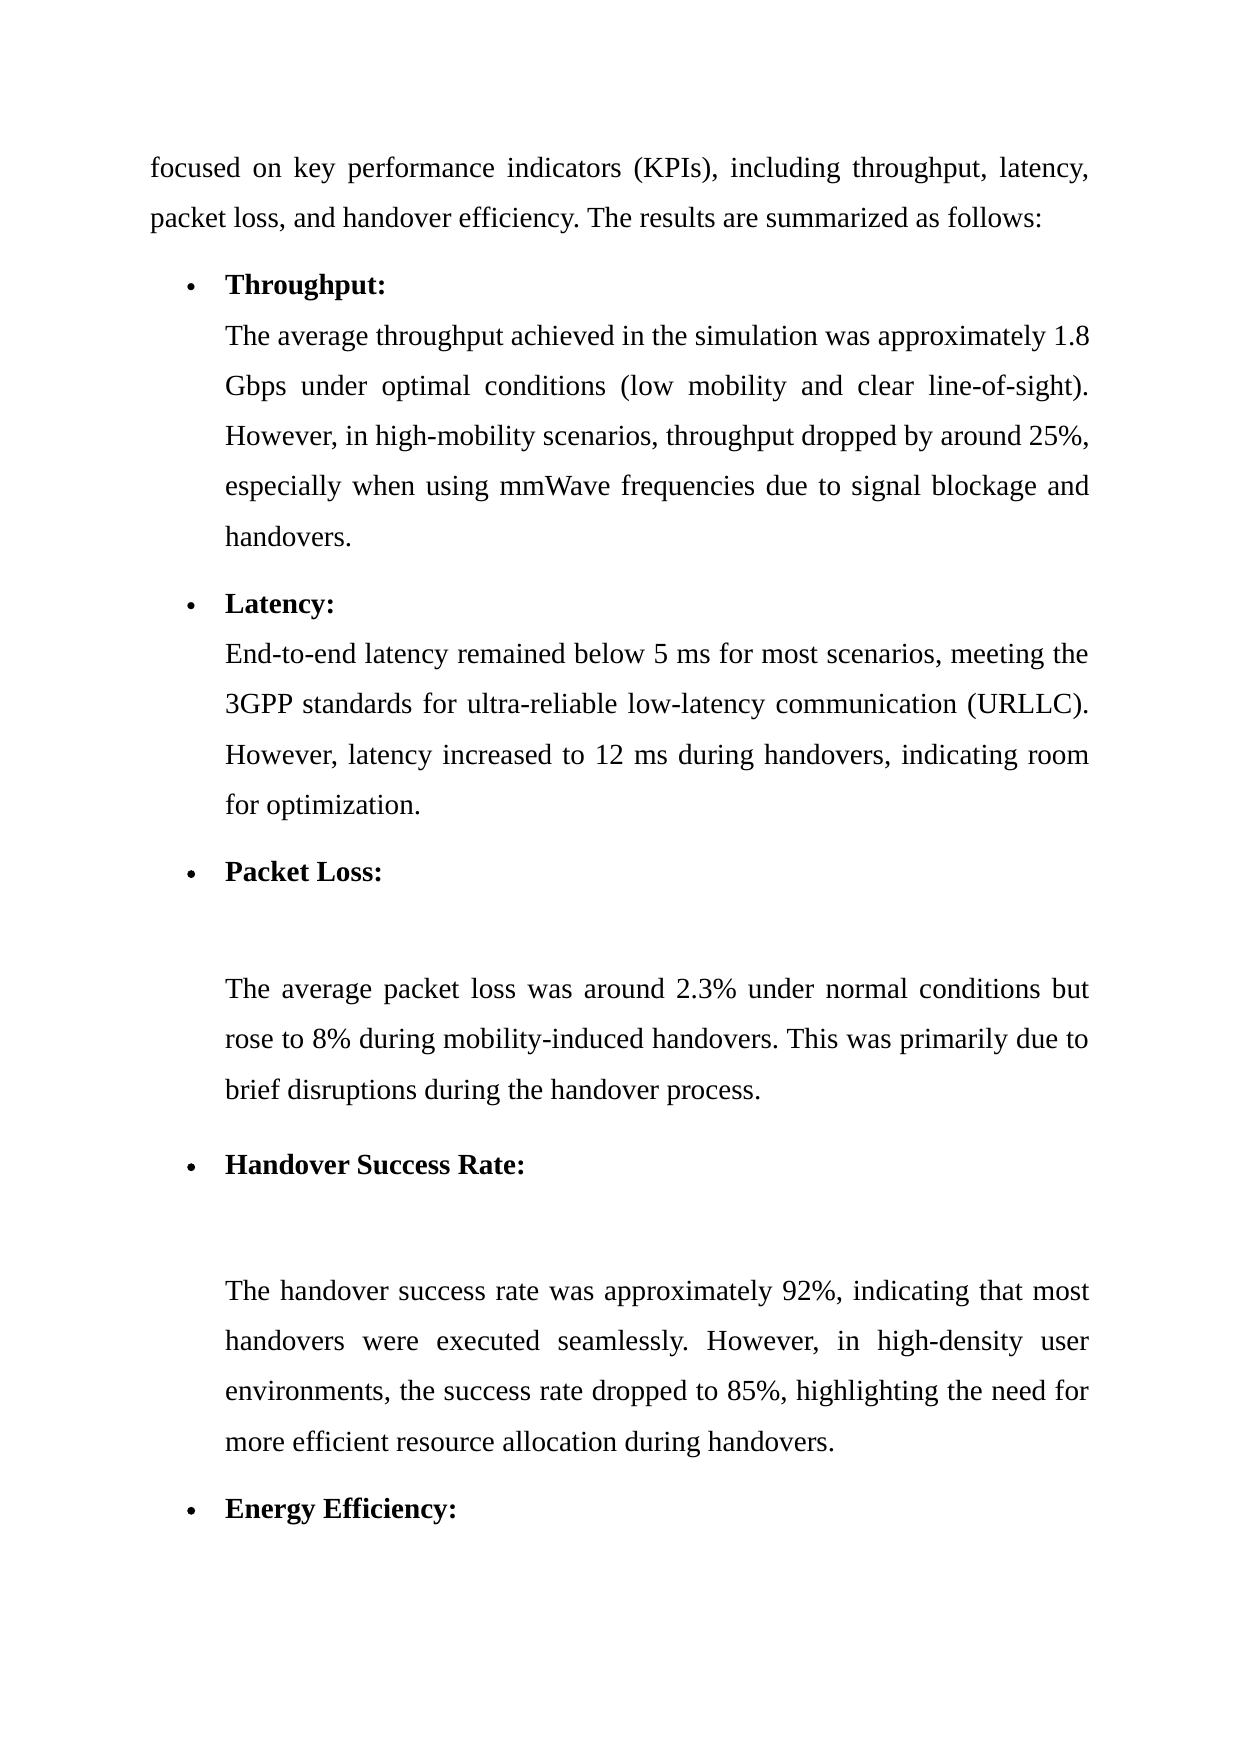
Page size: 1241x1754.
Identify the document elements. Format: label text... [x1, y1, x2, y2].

list Throughput: The average throughput achieved in the simulation was approximately 1.8 Gbps under optimal conditions (low mobility and clear line-of-sight). However, in high-mobility scenarios, throughput dropped by around 25%, especially when using mmWave frequencies due to signal blockage and handovers. [187, 267, 1090, 552]
text The average packet loss was around 2.3% under normal conditions but rose to 8% during mobility-induced handovers. This was primarily due to brief disruptions during the handover process. [225, 921, 1090, 1106]
list Energy Efficiency: [187, 1491, 1090, 1524]
list Handover Success Rate: [187, 1147, 1090, 1181]
list Latency: End-to-end latency remained below 5 ms for most scenarios, meeting the 3GPP standards for ultra-reliable low-latency communication (URLLC). However, latency increased to 12 ms during handovers, indicating room for optimization. [187, 586, 1090, 821]
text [150, 150, 1090, 234]
text The handover success rate was approximately 92%, indicating that most handovers were executed seamlessly. However, in high-density user environments, the success rate dropped to 85%, highlighting the need for more efficient resource allocation during handovers. [225, 1223, 1090, 1457]
list Packet Loss: [187, 854, 1090, 888]
